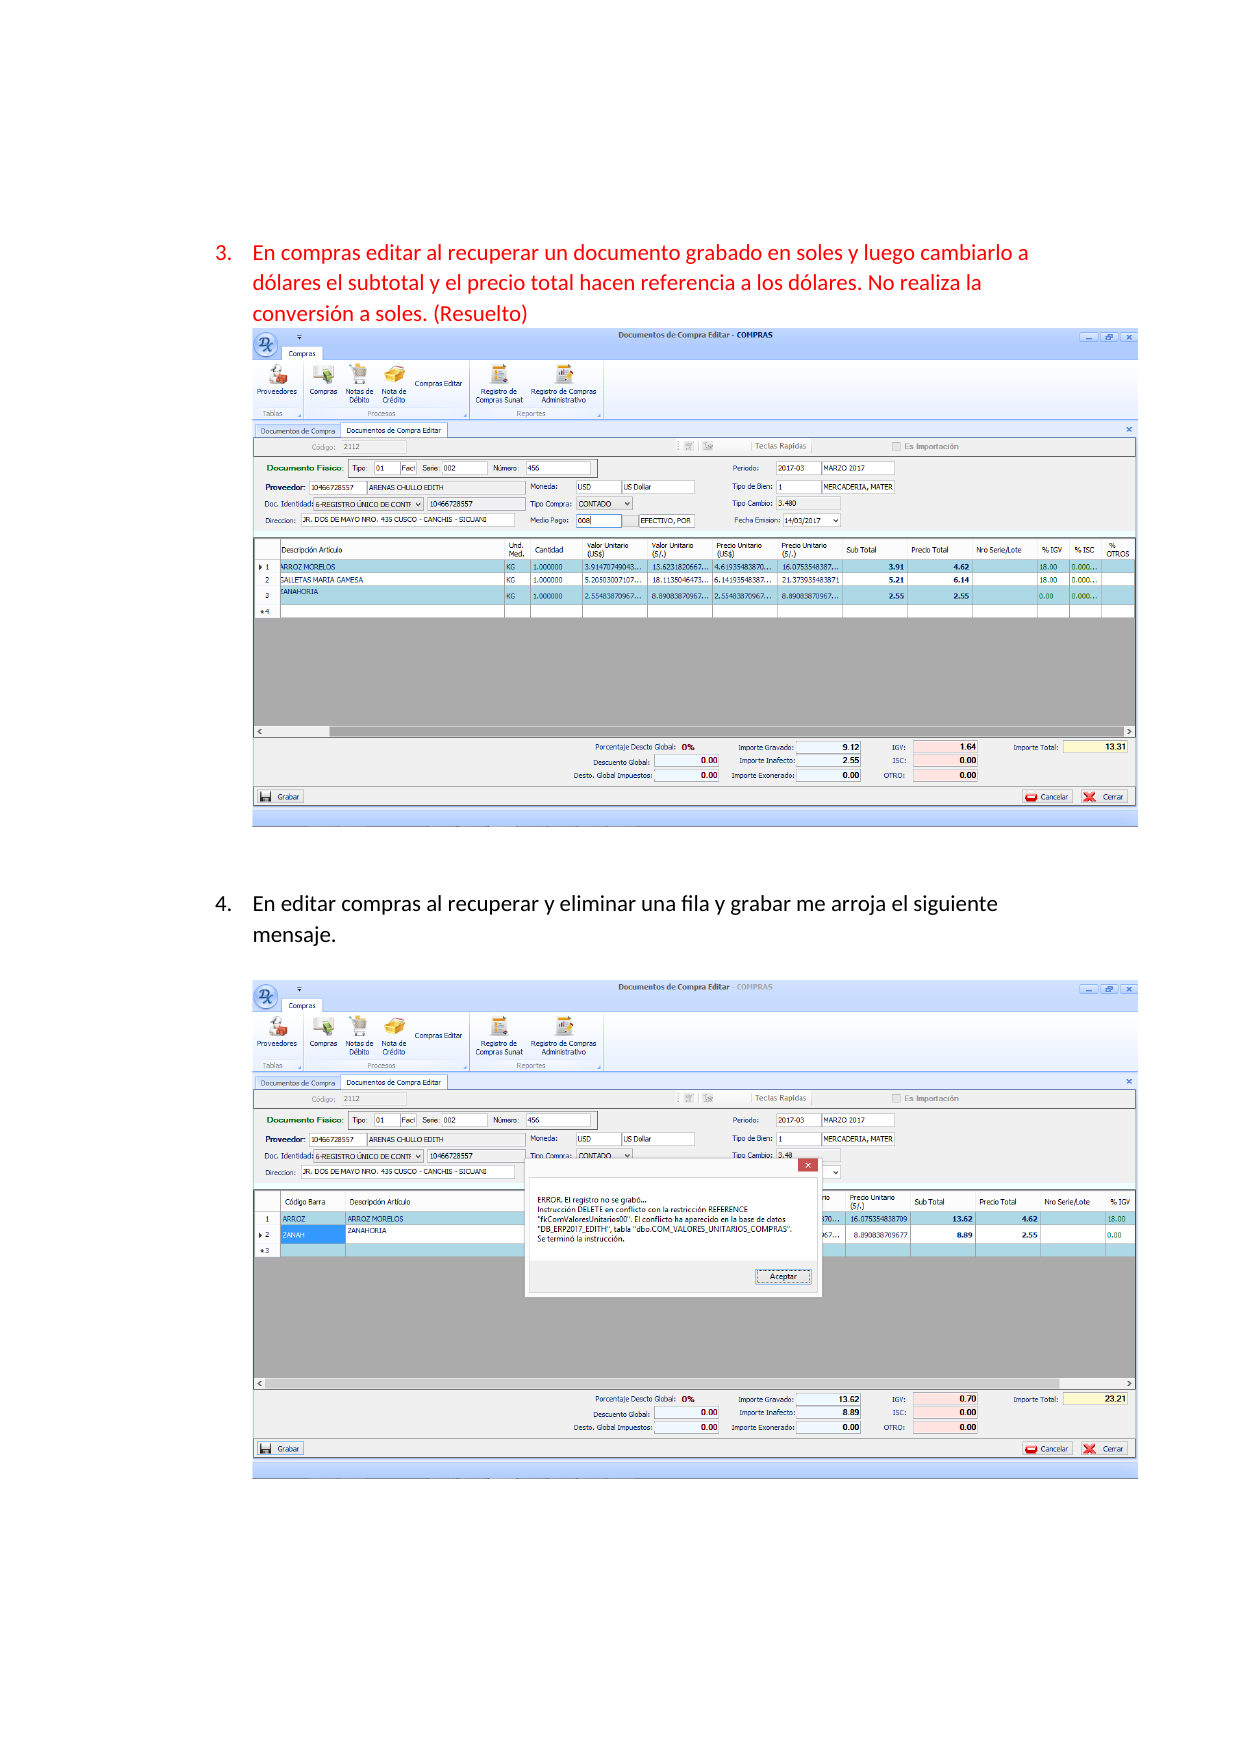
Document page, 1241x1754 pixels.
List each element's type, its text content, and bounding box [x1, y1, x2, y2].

list En editar compras al recuperar y eliminar una fila y grabar me arroja el siguiente mensaje. [215, 889, 1063, 948]
picture [252, 980, 1138, 1479]
list En compras editar al recuperar un documento grabado en soles y luego cambiarlo a dólares el subtotal y el precio total hacen referencia a los dólares. No realiza la conversión a soles. (Resuelto) [215, 238, 1063, 327]
picture [252, 328, 1138, 827]
